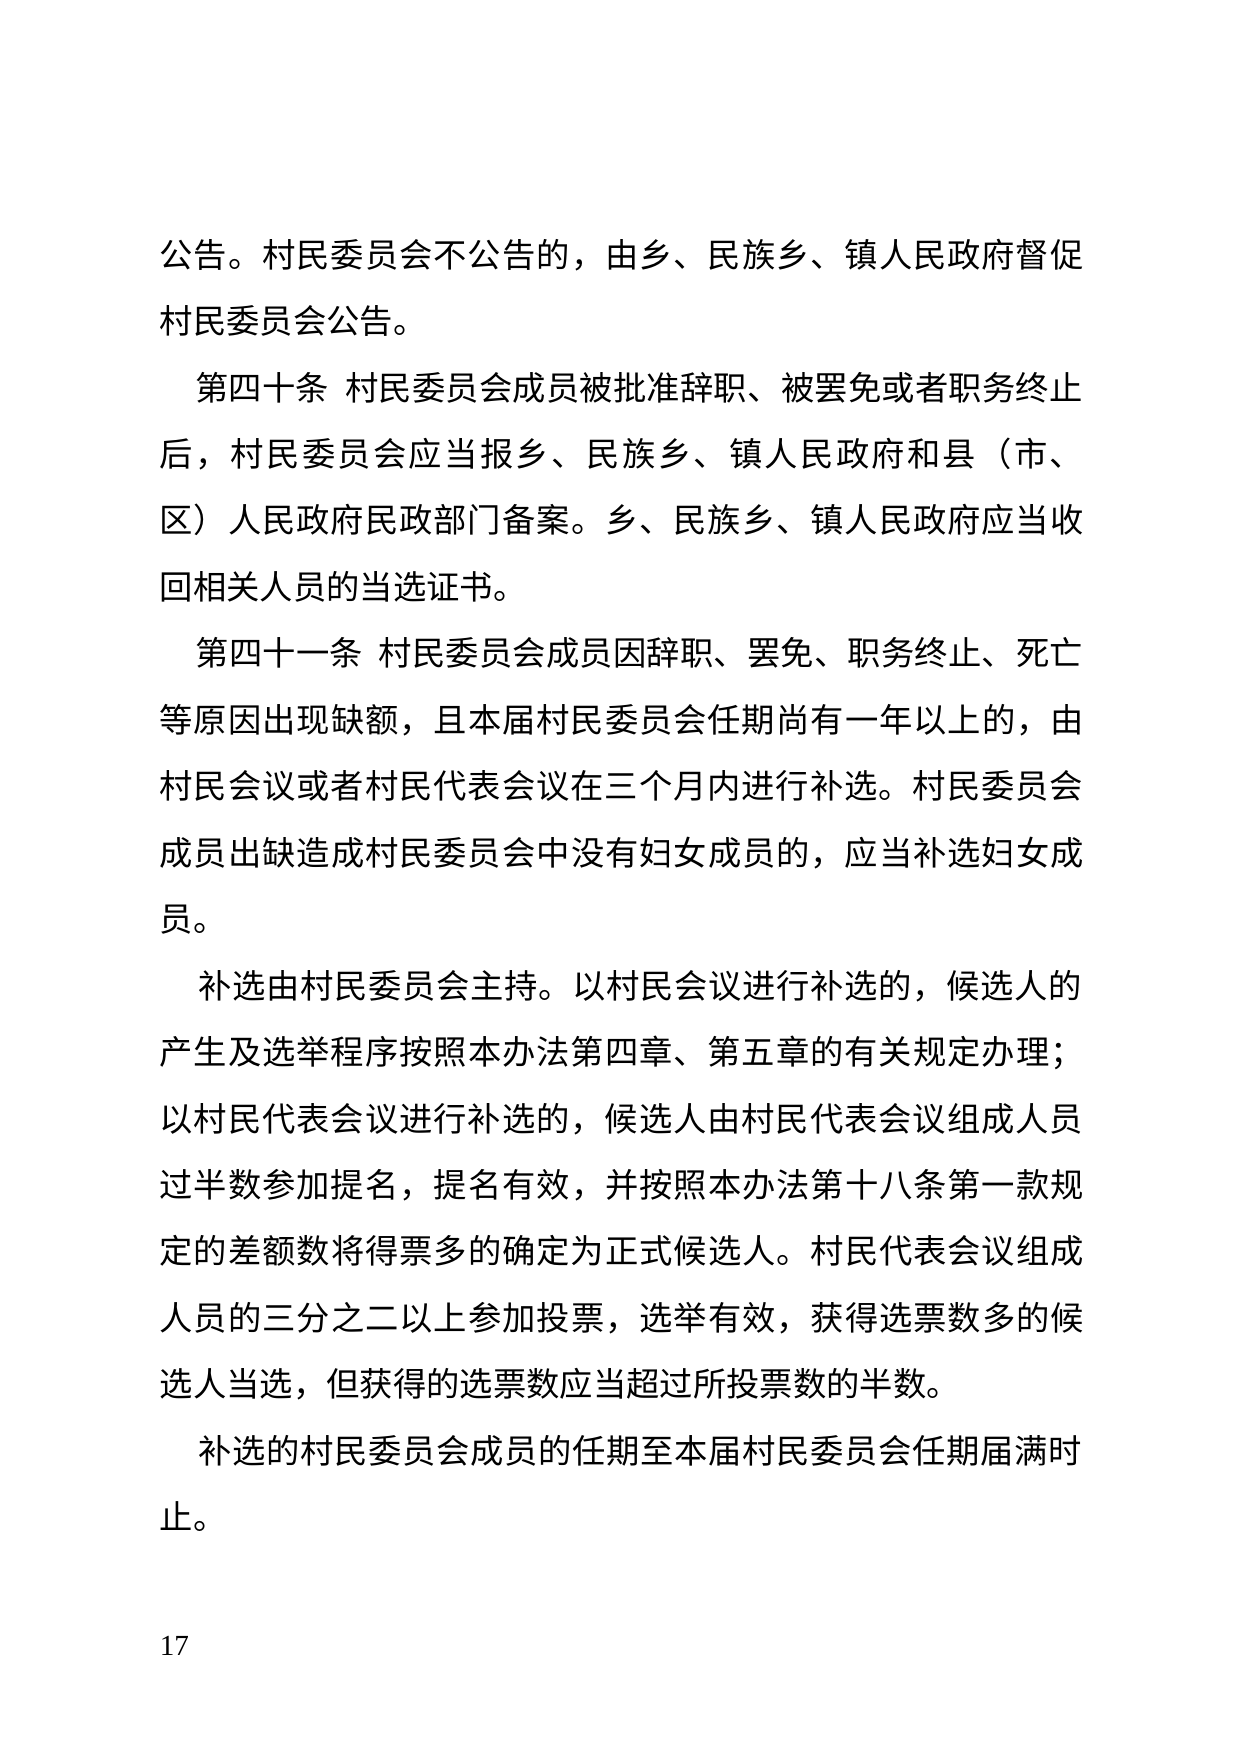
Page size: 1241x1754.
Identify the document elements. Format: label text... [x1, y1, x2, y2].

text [159, 219, 1084, 352]
text 补选的村民委员会成员的任期至本届村民委员会任期届满时止。 [159, 1416, 1084, 1548]
text 第四十一条 村民委员会成员因辞职、罢免、职务终止、死亡等原因出现缺额，且本届村民委员会任期尚有一年以上的，由村民会议或者村民代表会议在三个月内进行补选。村民委员会成员出缺造成村民委员会中没有妇女成员的，应当补选妇女成员。 [159, 618, 1084, 950]
text 补选由村民委员会主持。以村民会议进行补选的，候选人的产生及选举程序按照本办法第四章、第五章的有关规定办理；以村民代表会议进行补选的，候选人由村民代表会议组成人员过半数参加提名，提名有效，并按照本办法第十八条第一款规定的差额数将得票多的确定为正式候选人。村民代表会议组成人员的三分之二以上参加投票，选举有效，获得选票数多的候选人当选，但获得的选票数应当超过所投票数的半数。 [159, 950, 1084, 1416]
text 第四十条 村民委员会成员被批准辞职、被罢免或者职务终止后，村民委员会应当报乡、民族乡、镇人民政府和县（市、区）人民政府民政部门备案。乡、民族乡、镇人民政府应当收回相关人员的当选证书。 [159, 352, 1084, 618]
